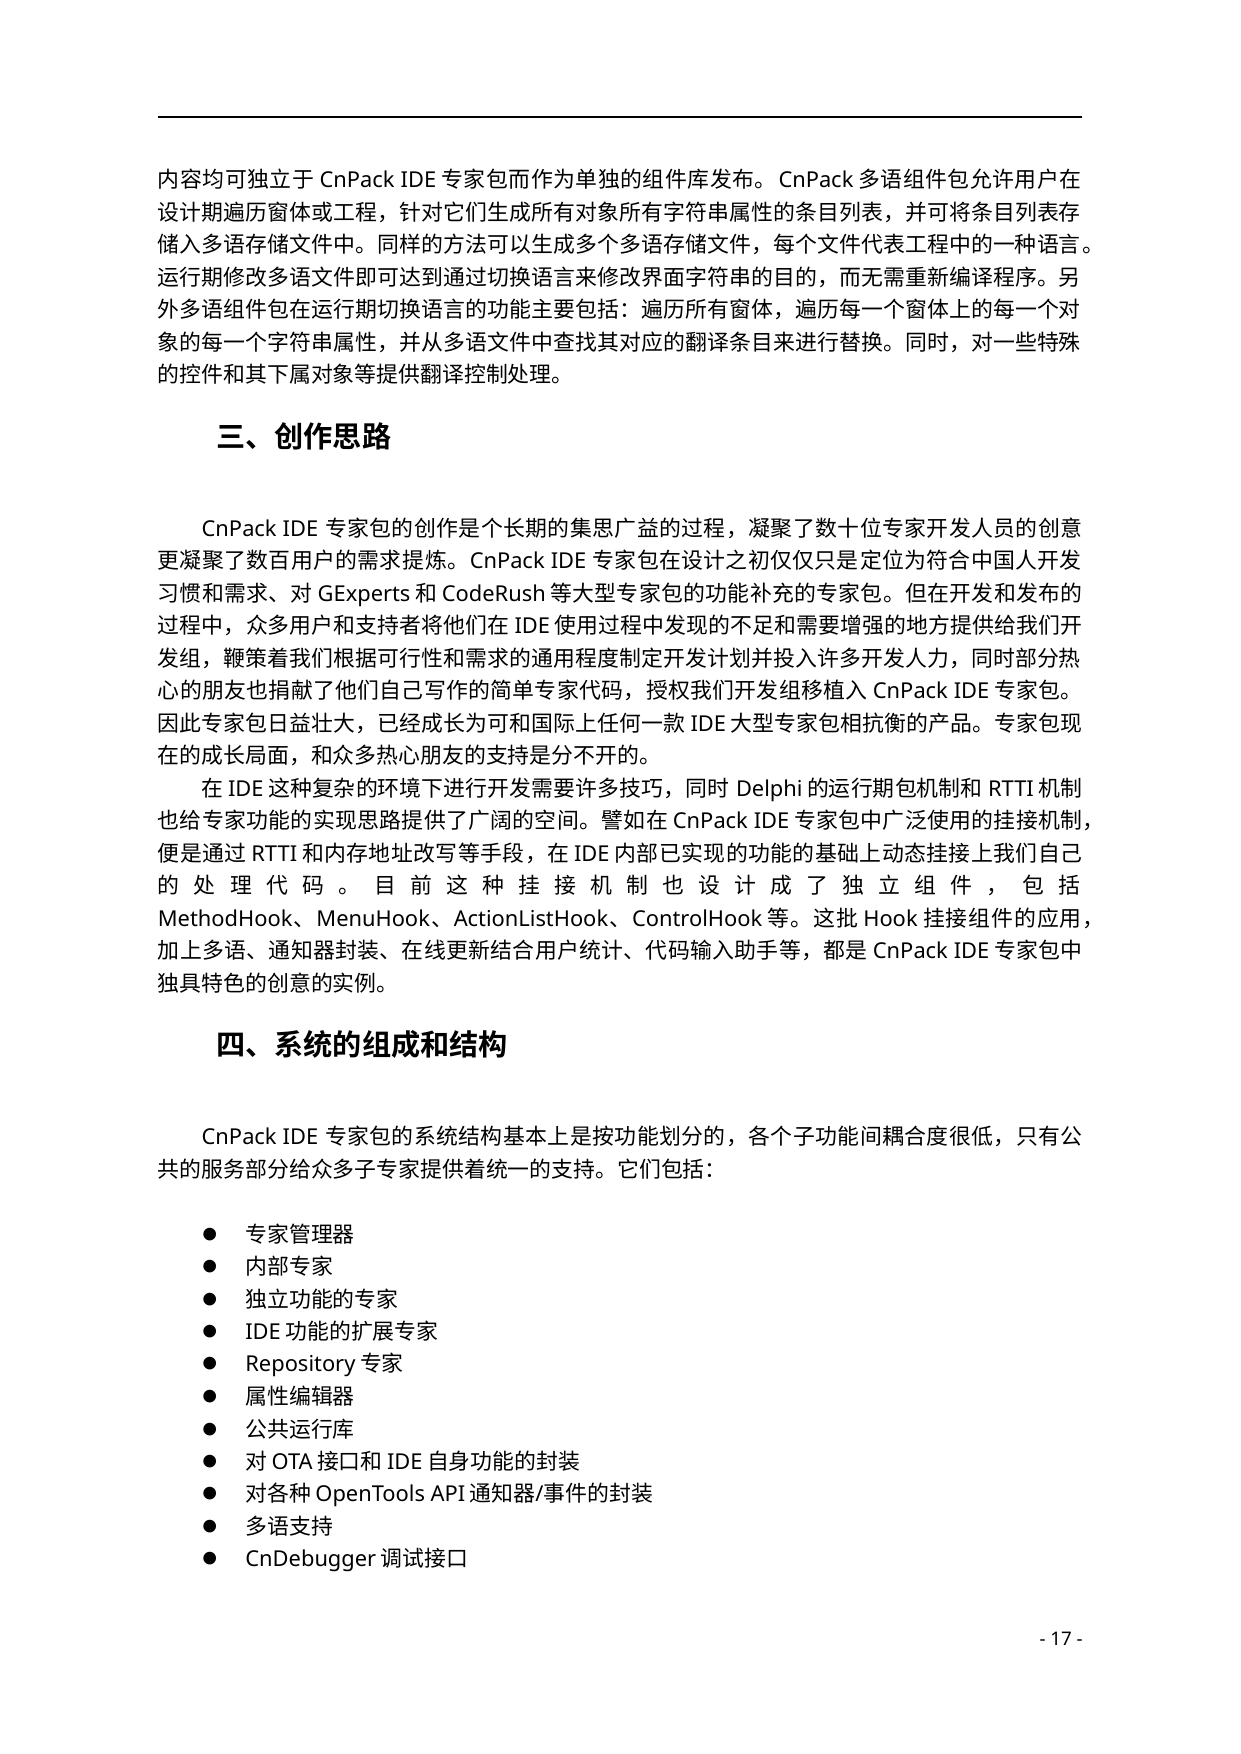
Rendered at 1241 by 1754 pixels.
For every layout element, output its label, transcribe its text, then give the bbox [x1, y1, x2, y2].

text CnPack IDE 专家包的系统结构基本上是按功能划分的，各个子功能间耦合度很低，只有公共的服务部分给众多子专家提供着统一的支持。它们包括： [158, 1119, 1082, 1184]
text CnPack IDE 专家包的创作是个长期的集思广益的过程，凝聚了数十位专家开发人员的创意，更凝聚了数百用户的需求提炼。CnPack IDE 专家包在设计之初仅仅只是定位为符合中国人开发习惯和需求、对GExperts和CodeRush等大型专家包的功能补充的专家包。但在开发和发布的过程中，众多用户和支持者将他们在IDE使用过程中发现的不足和需要增强的地方提供给我们开发组，鞭策着我们根据可行性和需求的通用程度制定开发计划并投入许多开发人力，同时部分热心的朋友也捐献了他们自己写作的简单专家代码，授权我们开发组移植入CnPack IDE专家包。因此专家包日益壮大，已经成长为可和国际上任何一款IDE大型专家包相抗衡的产品。专家包现在的成长局面，和众多热心朋友的支持是分不开的。 [158, 510, 1082, 770]
subtitle 四、系统的组成和结构 [158, 1010, 1082, 1075]
list CnDebugger调试接口 [201, 1541, 1082, 1574]
list 对各种OpenTools API通知器/事件的封装 [201, 1476, 1082, 1509]
list 属性编辑器 [201, 1379, 1082, 1411]
list 多语支持 [201, 1509, 1082, 1541]
list Repository专家 [201, 1346, 1082, 1379]
list 对OTA接口和IDE自身功能的封装 [201, 1444, 1082, 1476]
list 公共运行库 [201, 1411, 1082, 1444]
list 独立功能的专家 [201, 1281, 1082, 1314]
list 内部专家 [201, 1249, 1082, 1281]
list 专家管理器 [201, 1216, 1082, 1249]
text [158, 162, 1082, 389]
list IDE功能的扩展专家 [201, 1314, 1082, 1346]
subtitle 三、创作思路 [158, 402, 1082, 467]
text 在IDE这种复杂的环境下进行开发需要许多技巧，同时Delphi的运行期包机制和RTTI机制也给专家功能的实现思路提供了广阔的空间。譬如在CnPack IDE专家包中广泛使用的挂接机制，便是通过RTTI和内存地址改写等手段，在IDE内部已实现的功能的基础上动态挂接上我们自己的处理代码。目前这种挂接机制也设计成了独立组件，包括MethodHook、MenuHook、ActionListHook、ControlHook等。这批Hook挂接组件的应用，加上多语、通知器封装、在线更新结合用户统计、代码输入助手等，都是CnPack IDE专家包中独具特色的创意的实例。 [158, 770, 1082, 998]
